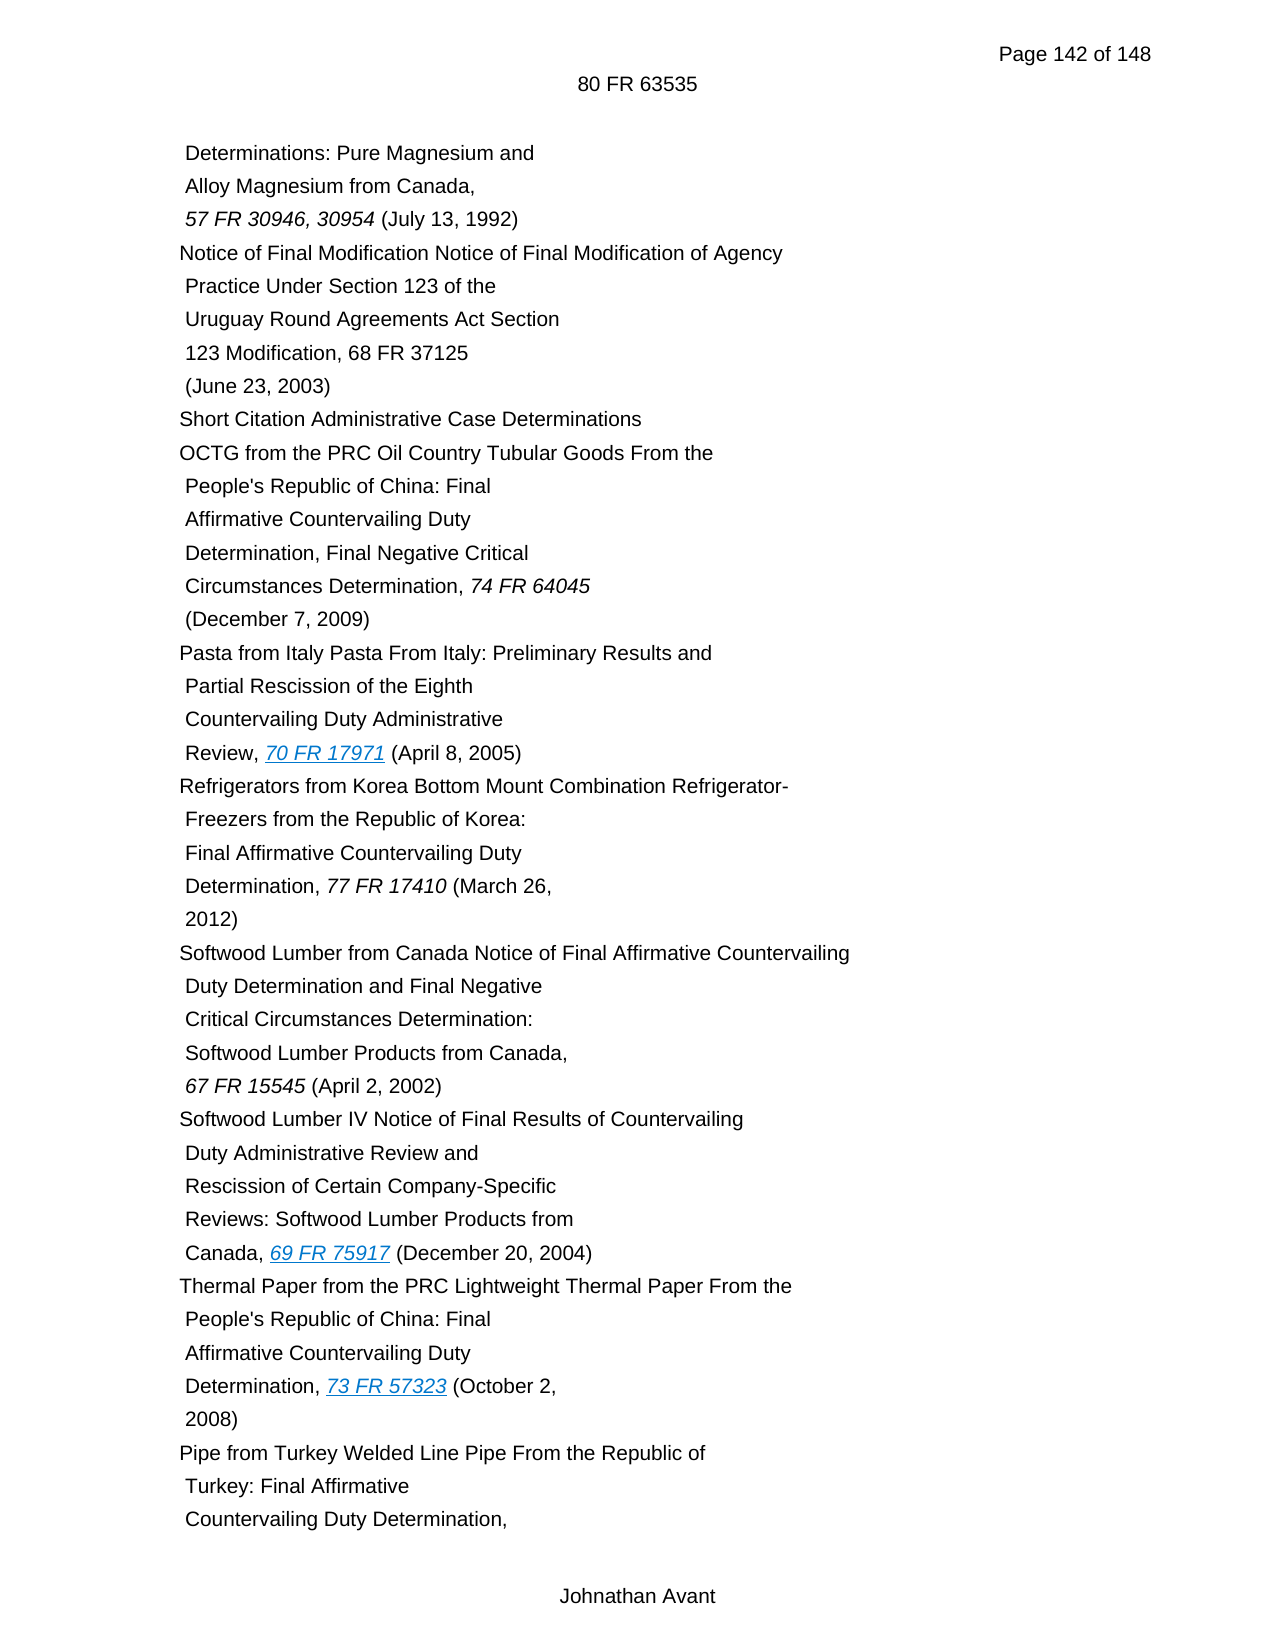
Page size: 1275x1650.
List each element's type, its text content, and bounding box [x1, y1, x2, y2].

text Uruguay Round Agreements Act Section [179, 304, 1171, 331]
text 2008) [179, 1404, 1171, 1431]
text Refrigerators from Korea Bottom Mount Combination Refrigerator- [179, 771, 1171, 798]
text Countervailing Duty Administrative [179, 704, 1171, 731]
text Determinations: Pure Magnesium and [179, 137, 1171, 164]
text Practice Under Section 123 of the [179, 271, 1171, 298]
text 67 FR 15545 (April 2, 2002) [179, 1071, 1171, 1098]
text Duty Determination and Final Negative [179, 971, 1171, 998]
text Critical Circumstances Determination: [179, 1004, 1171, 1031]
text People's Republic of China: Final [179, 1304, 1171, 1331]
text Determination, 77 FR 17410 (March 26, [179, 871, 1171, 898]
text Alloy Magnesium from Canada, [179, 171, 1171, 198]
text OCTG from the PRC Oil Country Tubular Goods From the [179, 437, 1171, 464]
text Softwood Lumber IV Notice of Final Results of Countervailing [179, 1104, 1171, 1131]
text Pipe from Turkey Welded Line Pipe From the Republic of [179, 1437, 1171, 1464]
text Notice of Final Modification Notice of Final Modification of Agency [179, 237, 1171, 264]
text (December 7, 2009) [179, 604, 1171, 631]
text Countervailing Duty Determination, [179, 1504, 1171, 1531]
text 57 FR 30946, 30954 (July 13, 1992) [179, 204, 1171, 231]
text Partial Rescission of the Eighth [179, 671, 1171, 698]
text Duty Administrative Review and [179, 1137, 1171, 1164]
text Reviews: Softwood Lumber Products from [179, 1204, 1171, 1231]
text Pasta from Italy Pasta From Italy: Preliminary Results and [179, 637, 1171, 664]
text Freezers from the Republic of Korea: [179, 804, 1171, 831]
text Canada, 69 FR 75917 (December 20, 2004) [179, 1237, 1171, 1264]
text 2012) [179, 904, 1171, 931]
text Softwood Lumber Products from Canada, [179, 1037, 1171, 1064]
text Softwood Lumber from Canada Notice of Final Affirmative Countervailing [179, 937, 1171, 964]
text Short Citation Administrative Case Determinations [179, 404, 1171, 431]
text Turkey: Final Affirmative [179, 1471, 1171, 1498]
text People's Republic of China: Final [179, 471, 1171, 498]
text Review, 70 FR 17971 (April 8, 2005) [179, 737, 1171, 764]
text Thermal Paper from the PRC Lightweight Thermal Paper From the [179, 1271, 1171, 1298]
text Determination, Final Negative Critical [179, 537, 1171, 564]
text Final Affirmative Countervailing Duty [179, 837, 1171, 864]
text Affirmative Countervailing Duty [179, 504, 1171, 531]
text 123 Modification, 68 FR 37125 [179, 337, 1171, 364]
text Rescission of Certain Company-Specific [179, 1171, 1171, 1198]
text Circumstances Determination, 74 FR 64045 [179, 571, 1171, 598]
text (June 23, 2003) [179, 371, 1171, 398]
text Determination, 73 FR 57323 (October 2, [179, 1371, 1171, 1398]
text Affirmative Countervailing Duty [179, 1337, 1171, 1364]
